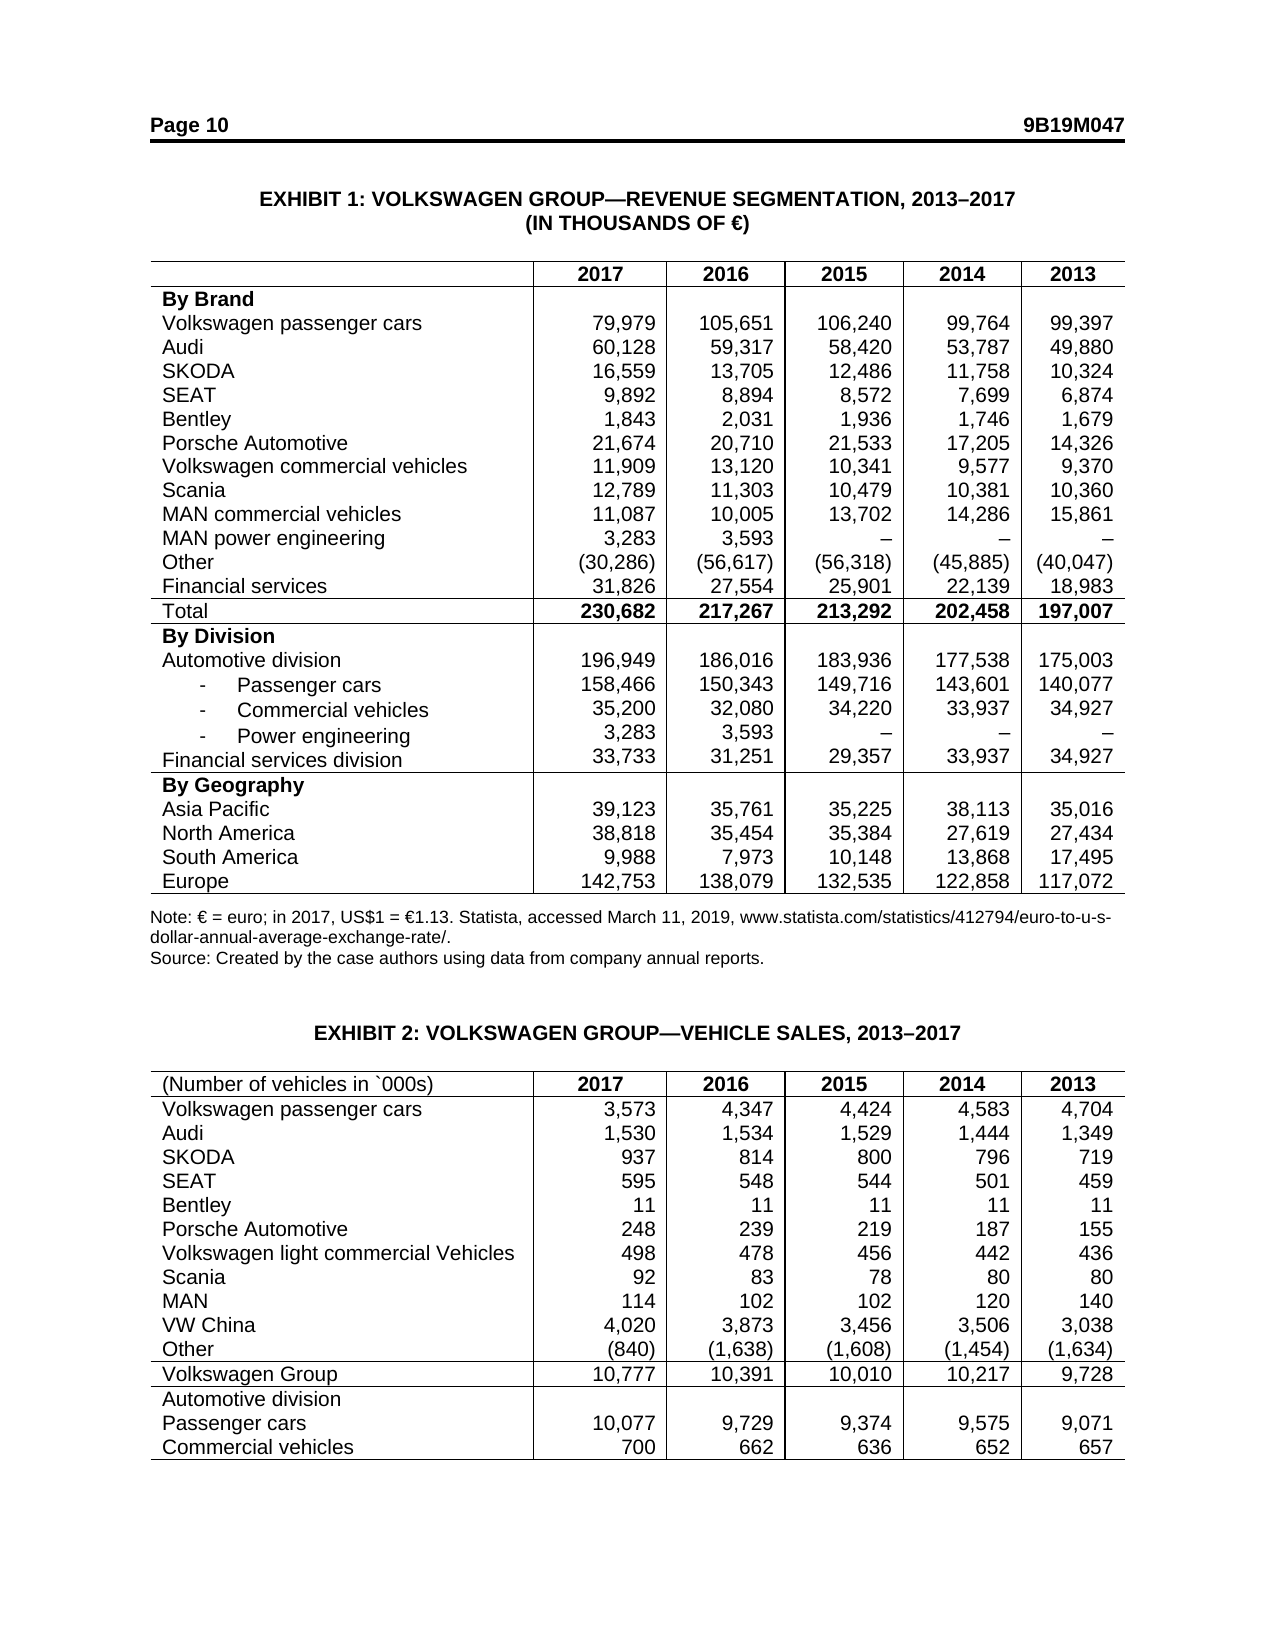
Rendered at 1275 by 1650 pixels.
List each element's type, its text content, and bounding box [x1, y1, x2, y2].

table_cell 106,240 58,420 12,486 8,572 1,936 21,533 10,341 10,479 13,702 – (56,318) 25,901 [786, 287, 903, 598]
table_cell 9,374 636 [786, 1387, 903, 1458]
table_cell 10,391 [667, 1362, 784, 1386]
table_cell 4,583 1,444 796 501 11 187 442 80 120 3,506 (1,454) [904, 1097, 1021, 1361]
table_cell Volkswagen passenger cars Audi SKODA SEAT Bentley Porsche Automotive Volkswagen light commercial Vehicles Scania MAN VW China Other [151, 1097, 533, 1361]
table_header 2016 [667, 262, 784, 286]
table_cell 105,651 59,317 13,705 8,894 2,031 20,710 13,120 11,303 10,005 3,593 (56,617) 27,554 [667, 287, 784, 598]
table_header 2015 [786, 262, 903, 286]
table_cell 197,007 [1022, 599, 1124, 623]
table_cell 35,225 35,384 10,148 132,535 [786, 773, 903, 893]
table_cell By Geography Asia Pacific North America South America Europe [151, 773, 533, 893]
table_cell 217,267 [667, 599, 784, 623]
table_header 2017 [534, 1072, 666, 1096]
table_cell 9,071 657 [1022, 1387, 1124, 1458]
table_cell 10,777 [534, 1362, 666, 1386]
table_header 2013 [1022, 262, 1124, 286]
table_cell 177,538 143,601 33,937 – 33,937 [904, 624, 1021, 772]
table_cell 4,424 1,529 800 544 11 219 456 78 102 3,456 (1,608) [786, 1097, 903, 1361]
table_cell Total [151, 599, 533, 623]
table_cell 10,010 [786, 1362, 903, 1386]
table_cell 99,397 49,880 10,324 6,874 1,679 14,326 9,370 10,360 15,861 – (40,047) 18,983 [1022, 287, 1124, 598]
table_cell 9,729 662 [667, 1387, 784, 1458]
text Exhibit 1: VolksWagen group—REVENUE SEGMENTATION, 2013–2017 [150, 186, 1125, 210]
table_cell 35,016 27,434 17,495 117,072 [1022, 773, 1124, 893]
text (in thousands of €) [150, 210, 1125, 234]
table_cell 10,217 [904, 1362, 1021, 1386]
table_header 2014 [904, 1072, 1021, 1096]
table_cell 230,682 [534, 599, 666, 623]
table_cell 39,123 38,818 9,988 142,753 [534, 773, 666, 893]
text Exhibit 2: VolksWageN group—VEHICLE SALES, 2013–2017 [150, 1021, 1125, 1044]
table_cell 4,347 1,534 814 548 11 239 478 83 102 3,873 (1,638) [667, 1097, 784, 1361]
table_cell 9,575 652 [904, 1387, 1021, 1458]
table_header (Number of vehicles in `000s) [151, 1072, 533, 1096]
table_header 2014 [904, 262, 1021, 286]
table_header [151, 262, 533, 286]
text Source: Created by the case authors using data from company annual reports. [150, 947, 1125, 968]
table_cell 10,077 700 [534, 1387, 666, 1458]
table_cell 202,458 [904, 599, 1021, 623]
table_header 2016 [667, 1072, 784, 1096]
table_cell 196,949 158,466 35,200 3,283 33,733 [534, 624, 666, 772]
table_cell 4,704 1,349 719 459 11 155 436 80 140 3,038 (1,634) [1022, 1097, 1124, 1361]
table_cell Automotive division Passenger cars Commercial vehicles [151, 1387, 533, 1458]
table_cell 186,016 150,343 32,080 3,593 31,251 [667, 624, 784, 772]
table_cell By Division Automotive division Passenger cars Commercial vehicles Power engineering Financial services division [151, 624, 533, 772]
table_cell 175,003 140,077 34,927 – 34,927 [1022, 624, 1124, 772]
table_header 2015 [786, 1072, 903, 1096]
table_cell 3,573 1,530 937 595 11 248 498 92 114 4,020 (840) [534, 1097, 666, 1361]
table_cell By Brand Volkswagen passenger cars Audi SKODA SEAT Bentley Porsche Automotive Volkswagen commercial vehicles Scania MAN commercial vehicles MAN power engineering Other Financial services [151, 287, 533, 598]
table_header 2013 [1022, 1072, 1124, 1096]
table_cell 38,113 27,619 13,868 122,858 [904, 773, 1021, 893]
table_cell 99,764 53,787 11,758 7,699 1,746 17,205 9,577 10,381 14,286 – (45,885) 22,139 [904, 287, 1021, 598]
text Note: € = euro; in 2017, US$1 = €1.13. Statista, accessed March 11, 2019, www.statista.com/statistics/412794/euro-to-u-s-dollar-annual-average-exchange-rate/. [150, 907, 1125, 947]
table_cell Volkswagen Group [151, 1362, 533, 1386]
table_cell 183,936 149,716 34,220 – 29,357 [786, 624, 903, 772]
table_cell 9,728 [1022, 1362, 1124, 1386]
table_cell 213,292 [786, 599, 903, 623]
table_cell 35,761 35,454 7,973 138,079 [667, 773, 784, 893]
table_header 2017 [534, 262, 666, 286]
table_cell 79,979 60,128 16,559 9,892 1,843 21,674 11,909 12,789 11,087 3,283 (30,286) 31,826 [534, 287, 666, 598]
